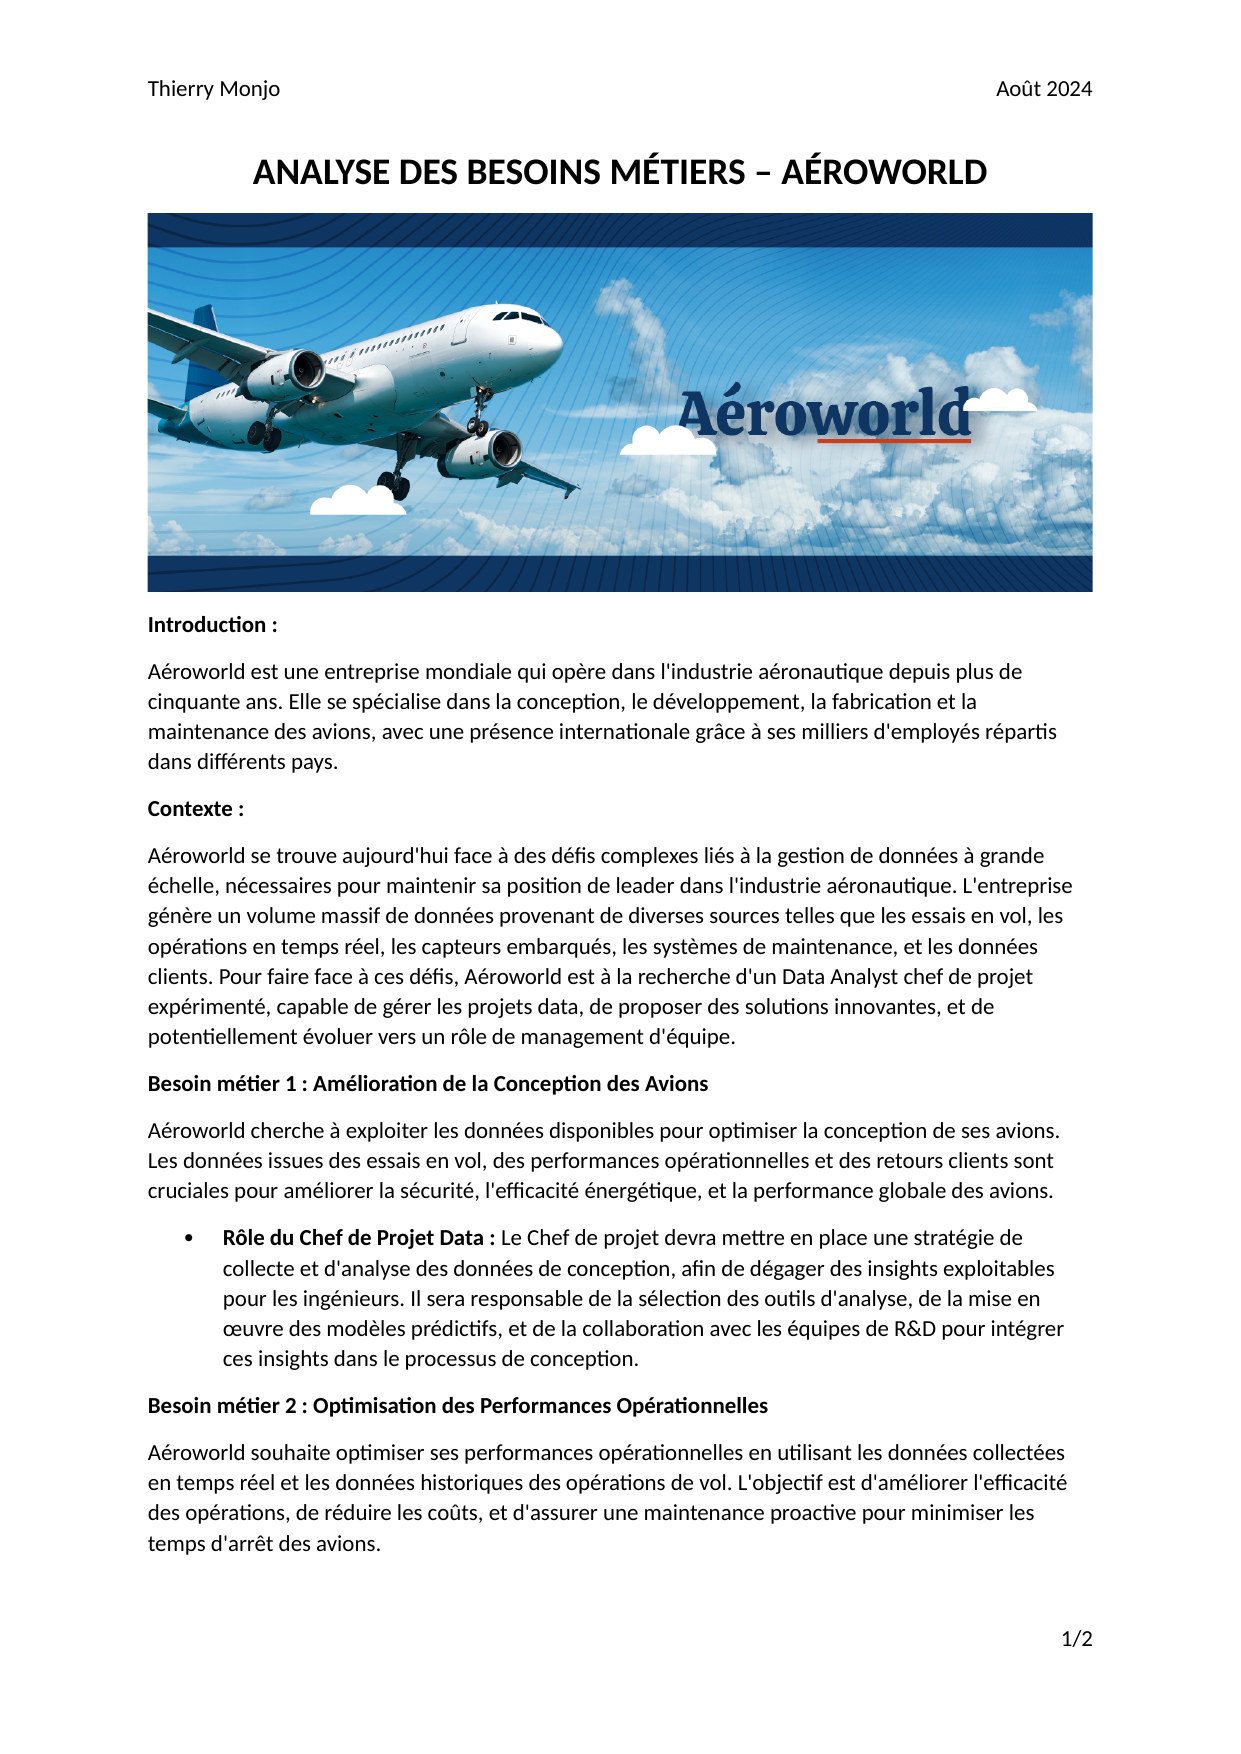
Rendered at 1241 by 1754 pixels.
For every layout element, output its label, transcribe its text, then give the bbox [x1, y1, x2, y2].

text Aéroworld se trouve aujourd'hui face à des défis complexes liés à la gestion de données à grande échelle, nécessaires pour maintenir sa position de leader dans l'industrie aéronautique. L'entreprise génère un volume massif de données provenant de diverses sources telles que les essais en vol, les opérations en temps réel, les capteurs embarqués, les systèmes de maintenance, et les données clients. Pour faire face à ces défis, Aéroworld est à la recherche d'un Data Analyst chef de projet expérimenté, capable de gérer les projets data, de proposer des solutions innovantes, et de potentiellement évoluer vers un rôle de management d'équipe. [148, 841, 1093, 1051]
list Rôle du Chef de Projet Data : Le Chef de projet devra mettre en place une stratégie de collecte et d'analyse des données de conception, afin de dégager des insights exploitables pour les ingénieurs. Il sera responsable de la sélection des outils d'analyse, de la mise en œuvre des modèles prédictifs, et de la collaboration avec les équipes de R&D pour intégrer ces insights dans le processus de conception. [185, 1223, 1093, 1372]
text Aéroworld est une entreprise mondiale qui opère dans l'industrie aéronautique depuis plus de cinquante ans. Elle se spécialise dans la conception, le développement, la fabrication et la maintenance des avions, avec une présence internationale grâce à ses milliers d'employés répartis dans différents pays. [148, 657, 1093, 776]
text Besoin métier 1 : Amélioration de la Conception des Avions [148, 1069, 1093, 1097]
text Analyse des Besoins Métiers – Aéroworld [148, 148, 1093, 193]
text Besoin métier 2 : Optimisation des Performances Opérationnelles [148, 1391, 1093, 1419]
picture [147, 213, 1093, 592]
text Introduction : [148, 610, 1093, 638]
text Aéroworld cherche à exploiter les données disponibles pour optimiser la conception de ses avions. Les données issues des essais en vol, des performances opérationnelles et des retours clients sont cruciales pour améliorer la sécurité, l'efficacité énergétique, et la performance globale des avions. [148, 1116, 1093, 1205]
text Contexte : [148, 794, 1093, 822]
text Aéroworld souhaite optimiser ses performances opérationnelles en utilisant les données collectées en temps réel et les données historiques des opérations de vol. L'objectif est d'améliorer l'efficacité des opérations, de réduire les coûts, et d'assurer une maintenance proactive pour minimiser les temps d'arrêt des avions. [148, 1438, 1093, 1557]
